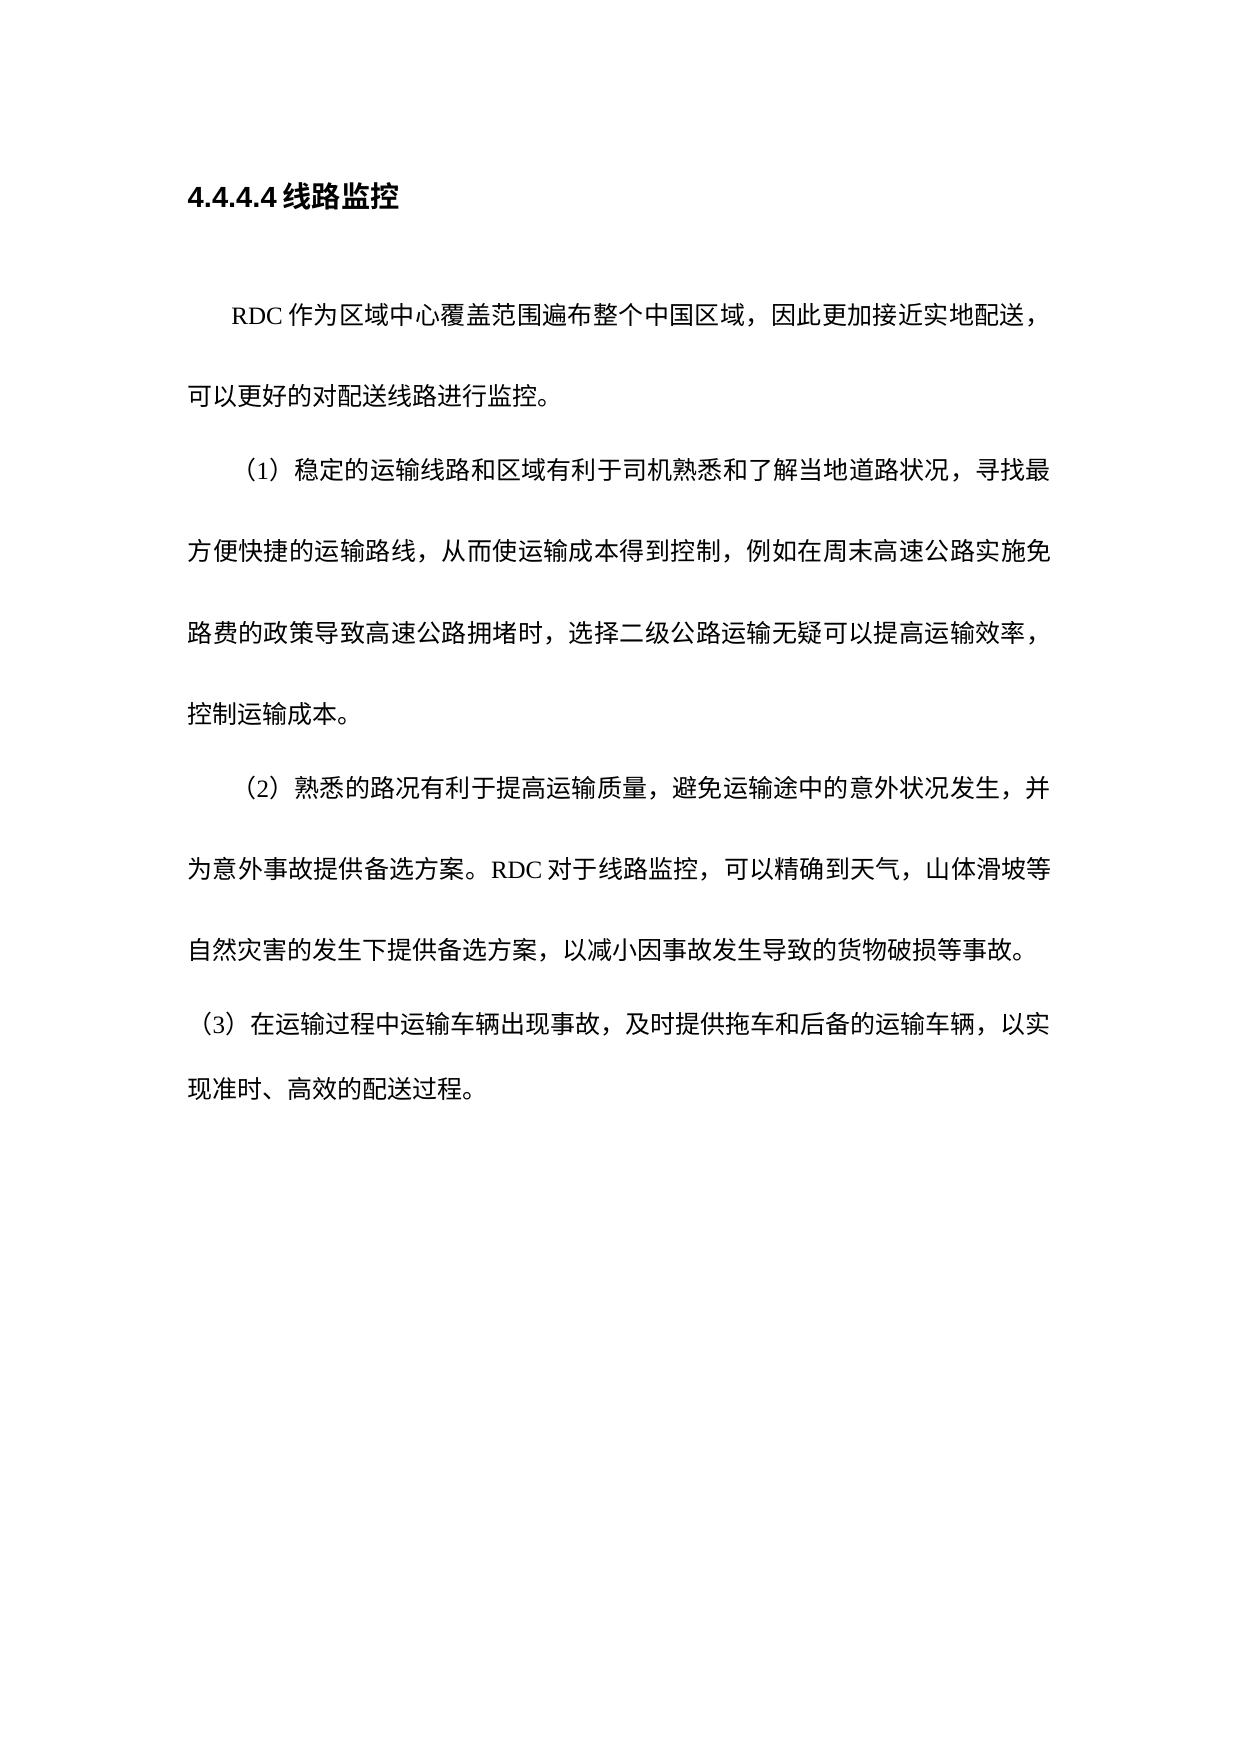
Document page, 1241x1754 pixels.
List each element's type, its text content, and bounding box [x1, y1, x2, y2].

text RDC作为区域中心覆盖范围遍布整个中国区域，因此更加接近实地配送，可以更好的对配送线路进行监控。 [187, 281, 1053, 427]
subtitle 4.4.4.4线路监控 [187, 162, 1053, 227]
text （2）熟悉的路况有利于提高运输质量，避免运输途中的意外状况发生，并为意外事故提供备选方案。RDC对于线路监控，可以精确到天气，山体滑坡等自然灾害的发生下提供备选方案，以减小因事故发生导致的货物破损等事故。 [187, 754, 1053, 981]
text （1）稳定的运输线路和区域有利于司机熟悉和了解当地道路状况，寻找最方便快捷的运输路线，从而使运输成本得到控制，例如在周末高速公路实施免路费的政策导致高速公路拥堵时，选择二级公路运输无疑可以提高运输效率，控制运输成本。 [187, 436, 1053, 745]
text （3）在运输过程中运输车辆出现事故，及时提供拖车和后备的运输车辆，以实现准时、高效的配送过程。 [187, 991, 1053, 1121]
